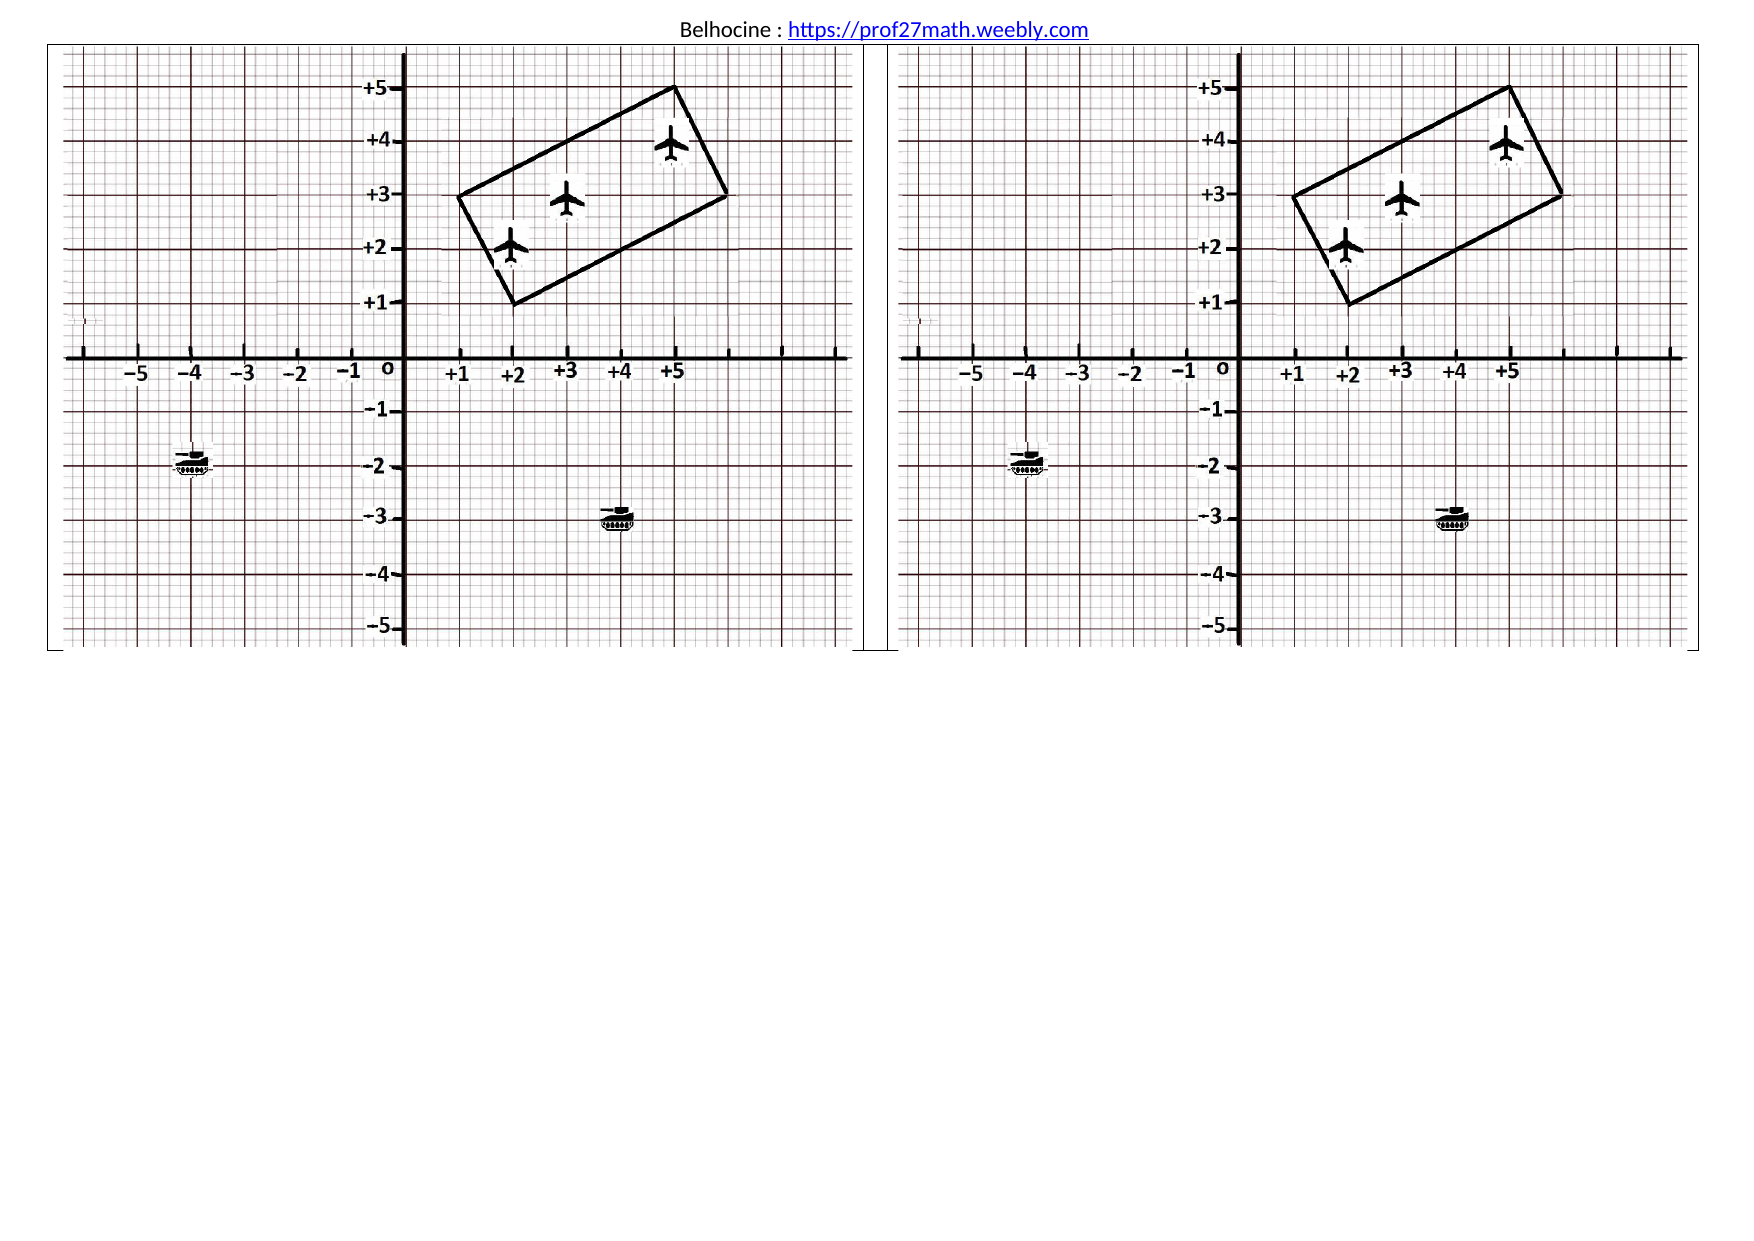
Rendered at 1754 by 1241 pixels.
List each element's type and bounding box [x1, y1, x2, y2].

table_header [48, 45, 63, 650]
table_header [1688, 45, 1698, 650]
table_header [864, 45, 887, 650]
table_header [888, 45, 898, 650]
picture [898, 45, 1688, 651]
picture [63, 45, 853, 651]
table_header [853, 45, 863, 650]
